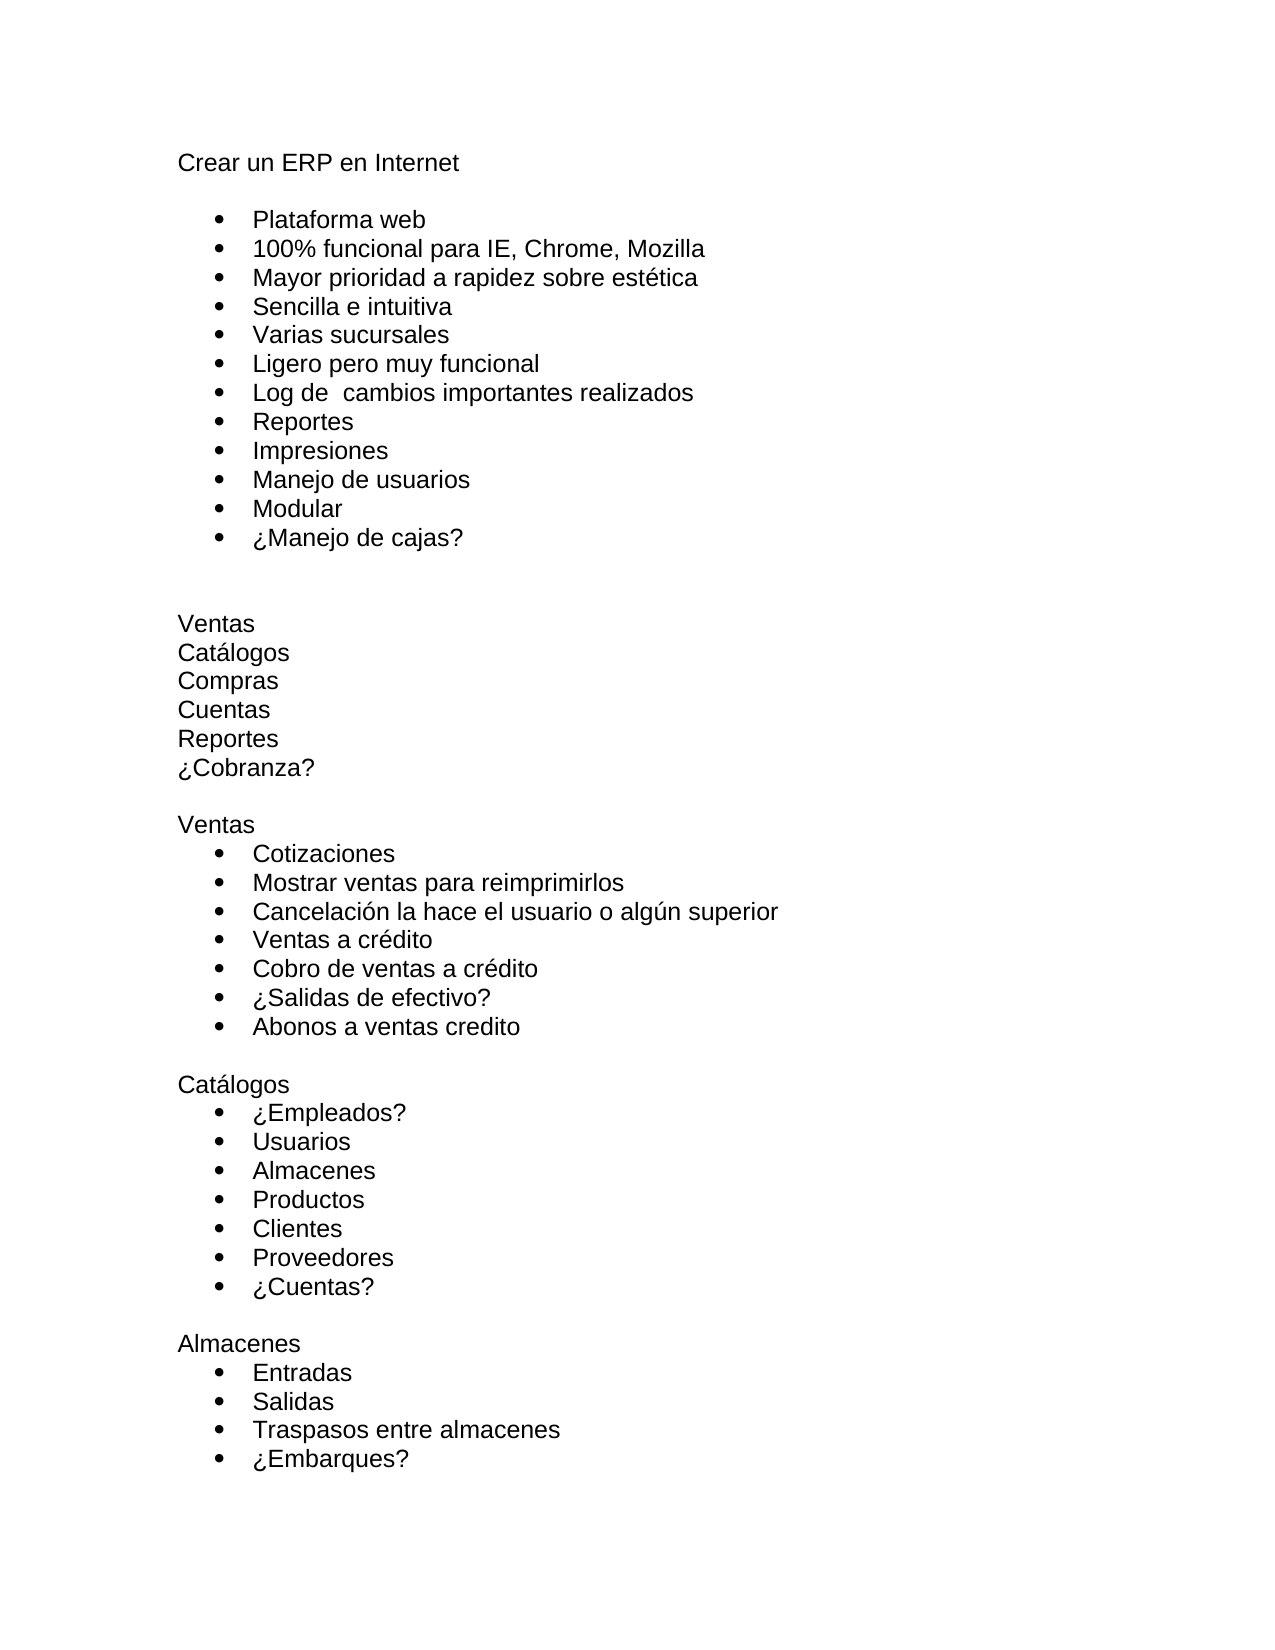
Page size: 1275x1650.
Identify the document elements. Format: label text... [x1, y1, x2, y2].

list Ventas a crédito [215, 925, 1098, 954]
list Cobro de ventas a crédito [215, 954, 1098, 983]
text Ventas [177, 609, 1098, 638]
list 100% funcional para IE, Chrome, Mozilla [215, 234, 1098, 263]
list Proveedores [215, 1243, 1098, 1271]
list Ligero pero muy funcional [215, 349, 1098, 378]
list Mayor prioridad a rapidez sobre estética [215, 263, 1098, 292]
list ¿Embarques? [215, 1444, 1098, 1473]
list Varias sucursales [215, 321, 1098, 349]
list Abonos a ventas credito [215, 1012, 1098, 1041]
text Almacenes [177, 1329, 1098, 1358]
list Reportes [215, 407, 1098, 436]
text ¿Cobranza? [177, 753, 1098, 781]
text Reportes [177, 724, 1098, 753]
list Impresiones [215, 436, 1098, 465]
text Compras [177, 666, 1098, 695]
list ¿Empleados? [215, 1098, 1098, 1127]
text Catálogos [177, 638, 1098, 666]
list Log de cambios importantes realizados [215, 378, 1098, 407]
list Productos [215, 1185, 1098, 1214]
list Mostrar ventas para reimprimirlos [215, 868, 1098, 897]
list Sencilla e intuitiva [215, 292, 1098, 321]
list ¿Manejo de cajas? [215, 522, 1098, 551]
list Manejo de usuarios [215, 465, 1098, 494]
text Catálogos [177, 1069, 1098, 1098]
list Clientes [215, 1214, 1098, 1243]
list Almacenes [215, 1156, 1098, 1185]
list Traspasos entre almacenes [215, 1416, 1098, 1444]
list Cancelación la hace el usuario o algún superior [215, 897, 1098, 925]
list ¿Cuentas? [215, 1271, 1098, 1300]
list Modular [215, 494, 1098, 522]
list Cotizaciones [215, 839, 1098, 868]
text Crear un ERP en Internet [177, 148, 1098, 176]
list Plataforma web [215, 205, 1098, 234]
text Cuentas [177, 695, 1098, 724]
list ¿Salidas de efectivo? [215, 983, 1098, 1012]
list Salidas [215, 1387, 1098, 1416]
list Usuarios [215, 1127, 1098, 1156]
text Ventas [177, 810, 1098, 839]
list Entradas [215, 1358, 1098, 1387]
